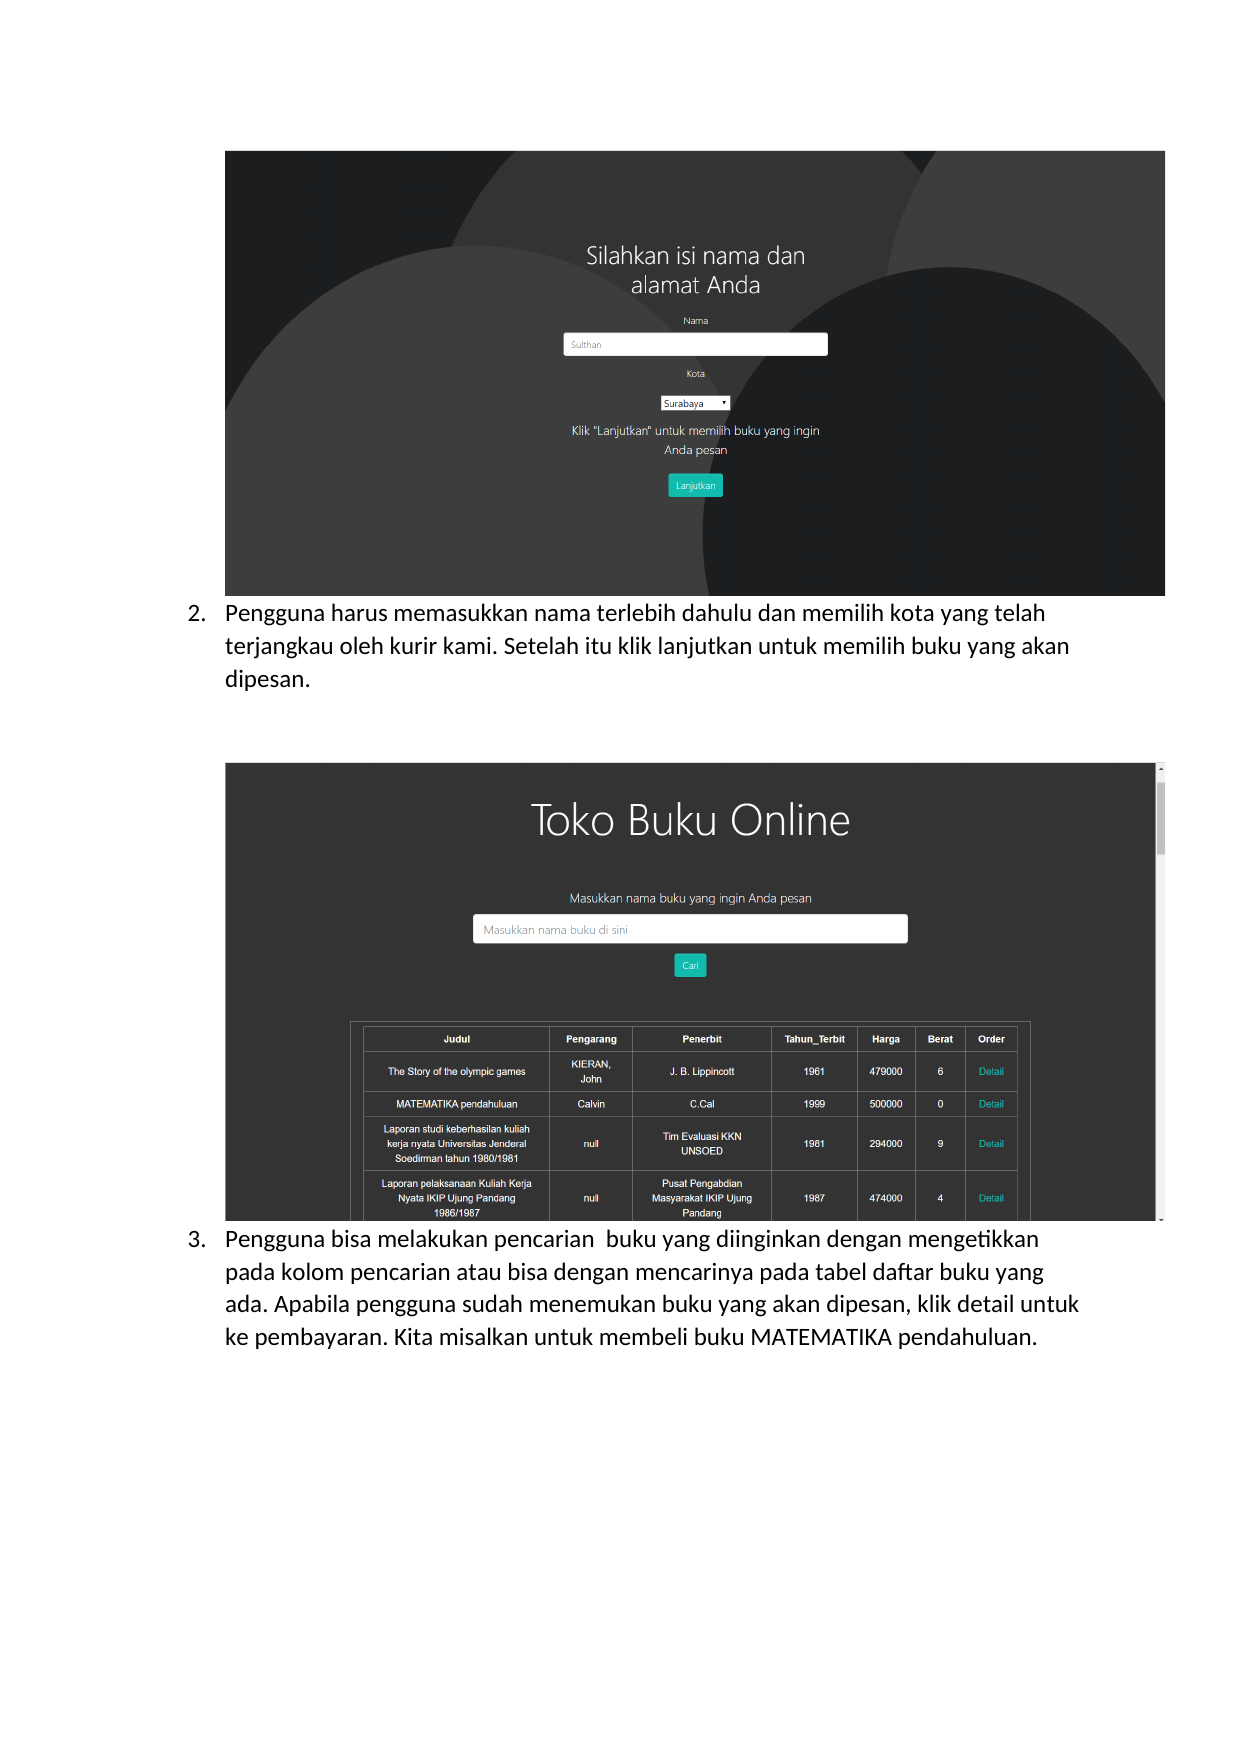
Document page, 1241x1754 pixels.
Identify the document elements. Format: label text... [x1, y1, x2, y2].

picture [225, 761, 1166, 1221]
list Pengguna bisa melakukan pencarian buku yang diinginkan dengan mengetikkan pada kolom pencarian atau bisa dengan mencarinya pada tabel daftar buku yang ada. Apabila pengguna sudah menemukan buku yang akan dipesan, klik detail untuk ke pembayaran. Kita misalkan untuk membeli buku MATEMATIKA pendahuluan. [187, 1223, 1090, 1352]
picture [225, 150, 1166, 596]
list Pengguna harus memasukkan nama terlebih dahulu dan memilih kota yang telah terjangkau oleh kurir kami. Setelah itu klik lanjutkan untuk memilih buku yang akan dipesan. [187, 597, 1090, 693]
